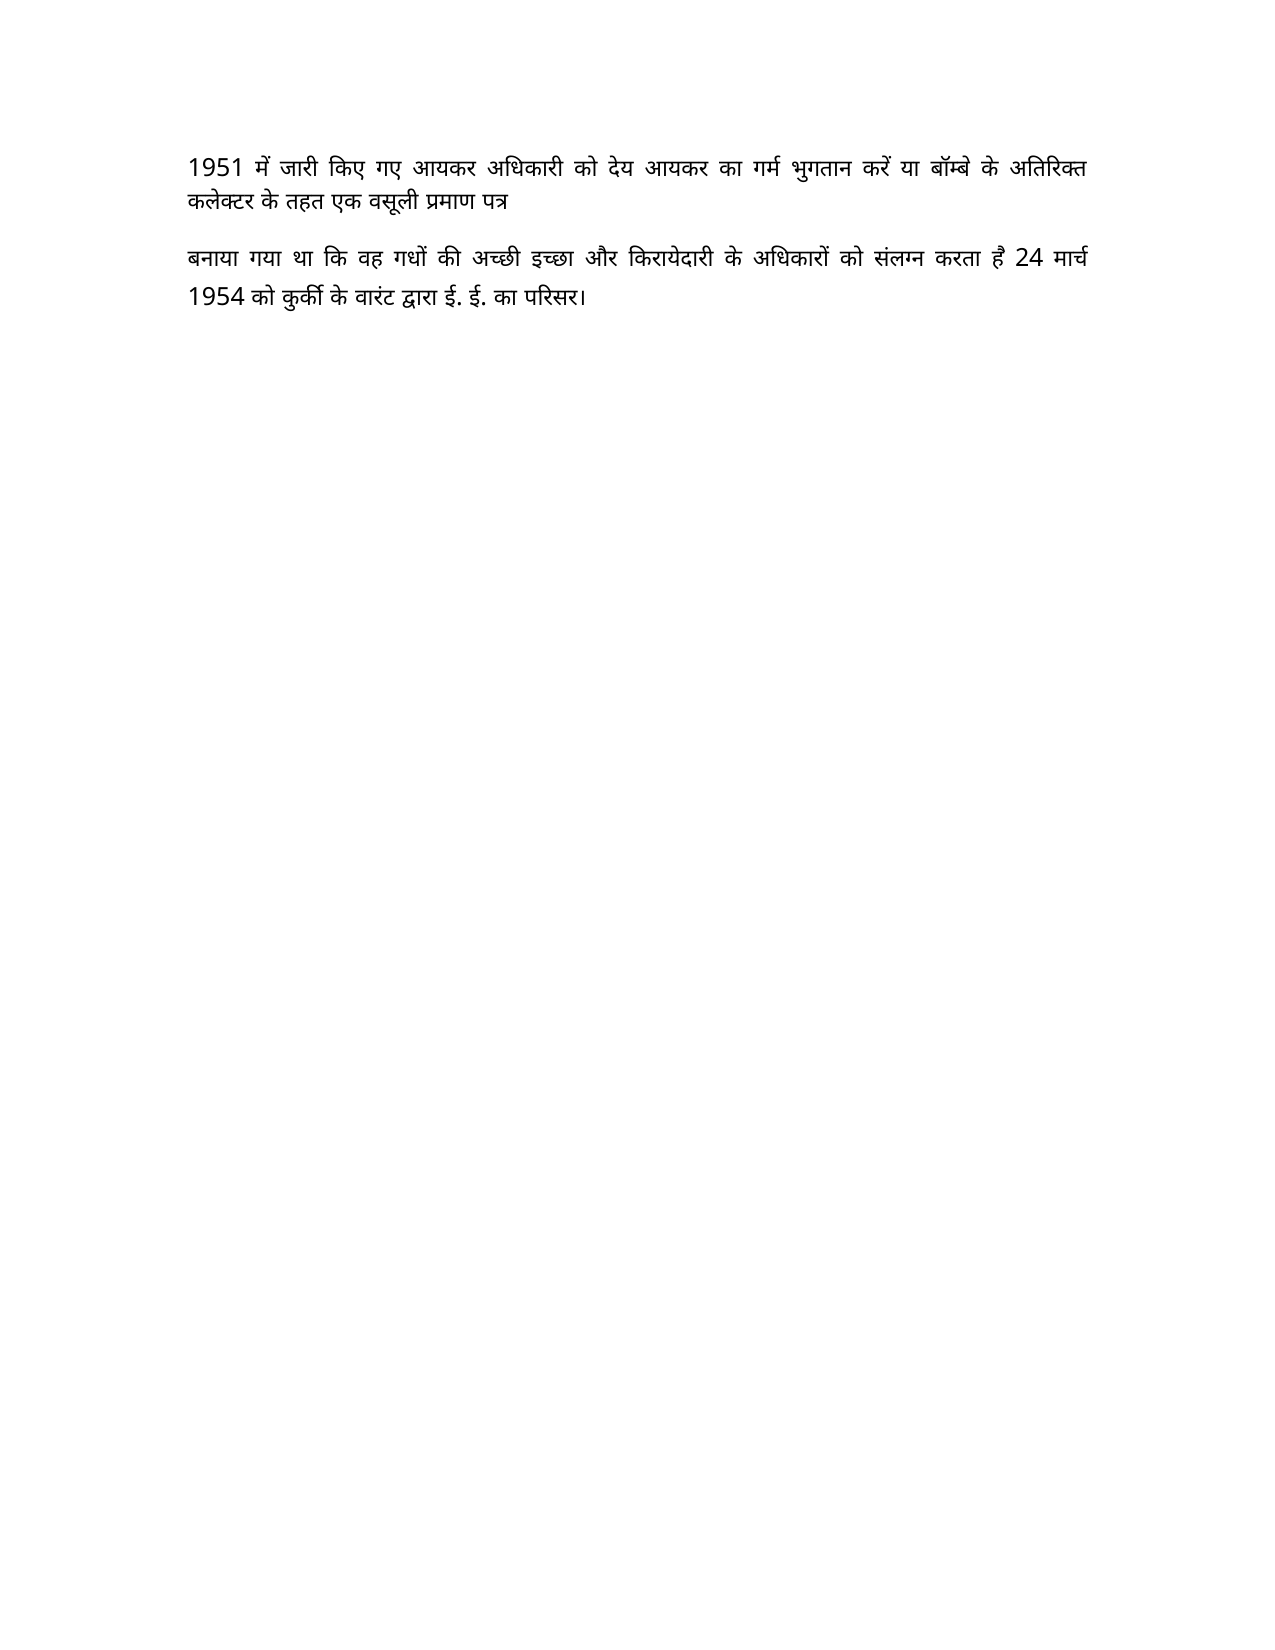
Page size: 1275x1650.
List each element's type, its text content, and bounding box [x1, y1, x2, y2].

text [187, 150, 1087, 215]
text बनाया गया था कि वह गधों की अच्छी इच्छा और किरायेदारी के अधिकारों को संलग्न करता है 24 मार्च 1954 को कुर्की के वारंट द्वारा ई. ई. का परिसर। [187, 239, 1087, 313]
